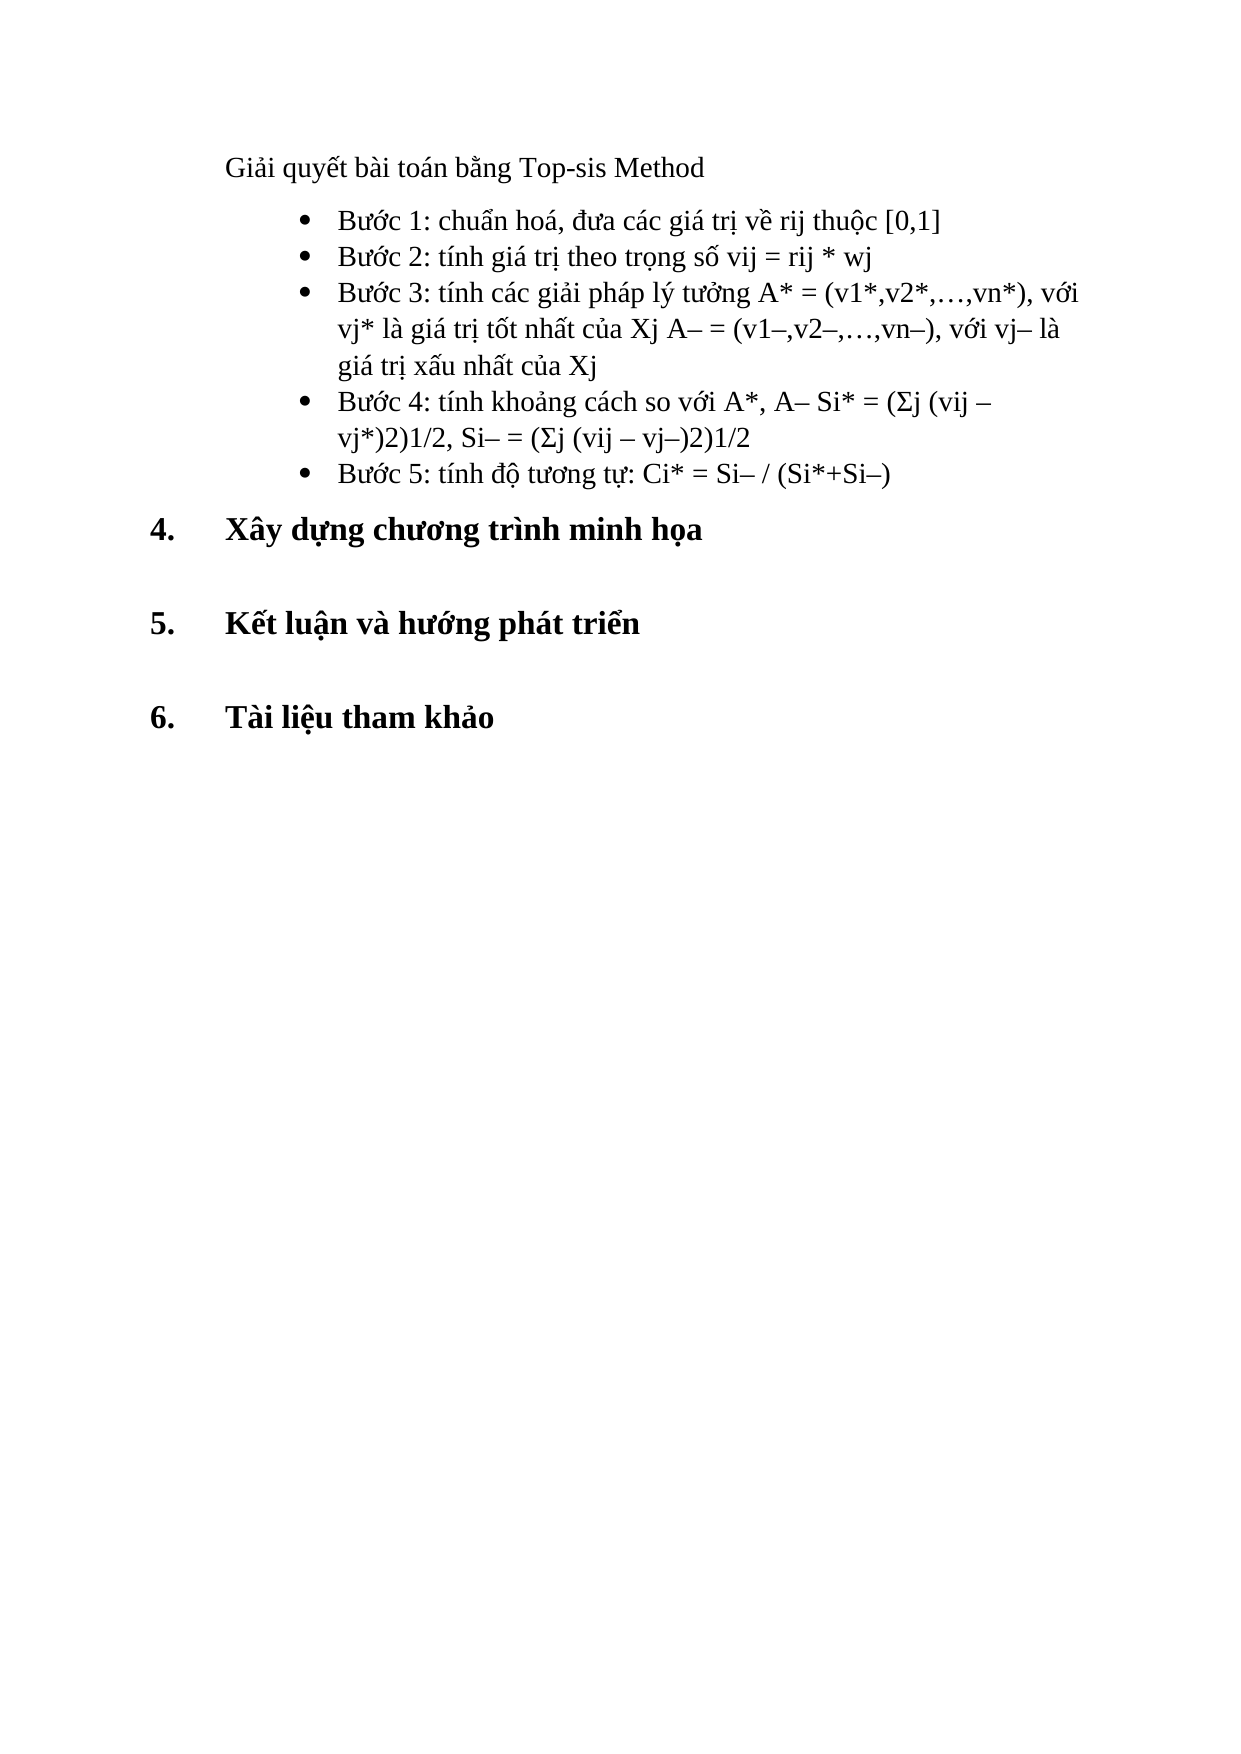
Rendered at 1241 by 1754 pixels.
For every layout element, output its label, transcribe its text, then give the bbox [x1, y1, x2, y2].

text Giải quyết bài toán bằng Top-sis Method [150, 150, 1090, 183]
list Bước 3: tính các giải pháp lý tưởng A* = (v1*,v2*,…,vn*), với vj* là giá trị tốt nhất của Xj A– = (v1–,v2–,…,vn–), với vj– là giá trị xấu nhất của Xj [300, 275, 1090, 381]
list Bước 2: tính giá trị theo trọng số vij = rij * wj [300, 239, 1090, 273]
list Bước 5: tính độ tương tự: Ci* = Si– / (Si*+Si–) [300, 456, 1090, 490]
subtitle Kết luận và hướng phát triển [150, 603, 1090, 642]
subtitle Tài liệu tham khảo [150, 697, 1090, 736]
subtitle Xây dựng chương trình minh họa [150, 509, 1090, 547]
list Bước 4: tính khoảng cách so với A*, A– Si* = (Σj (vij – vj*)2)1/2, Si– = (Σj (vij – vj–)2)1/2 [300, 384, 1090, 454]
list Bước 1: chuẩn hoá, đưa các giá trị về rij thuộc [0,1] [300, 203, 1090, 236]
